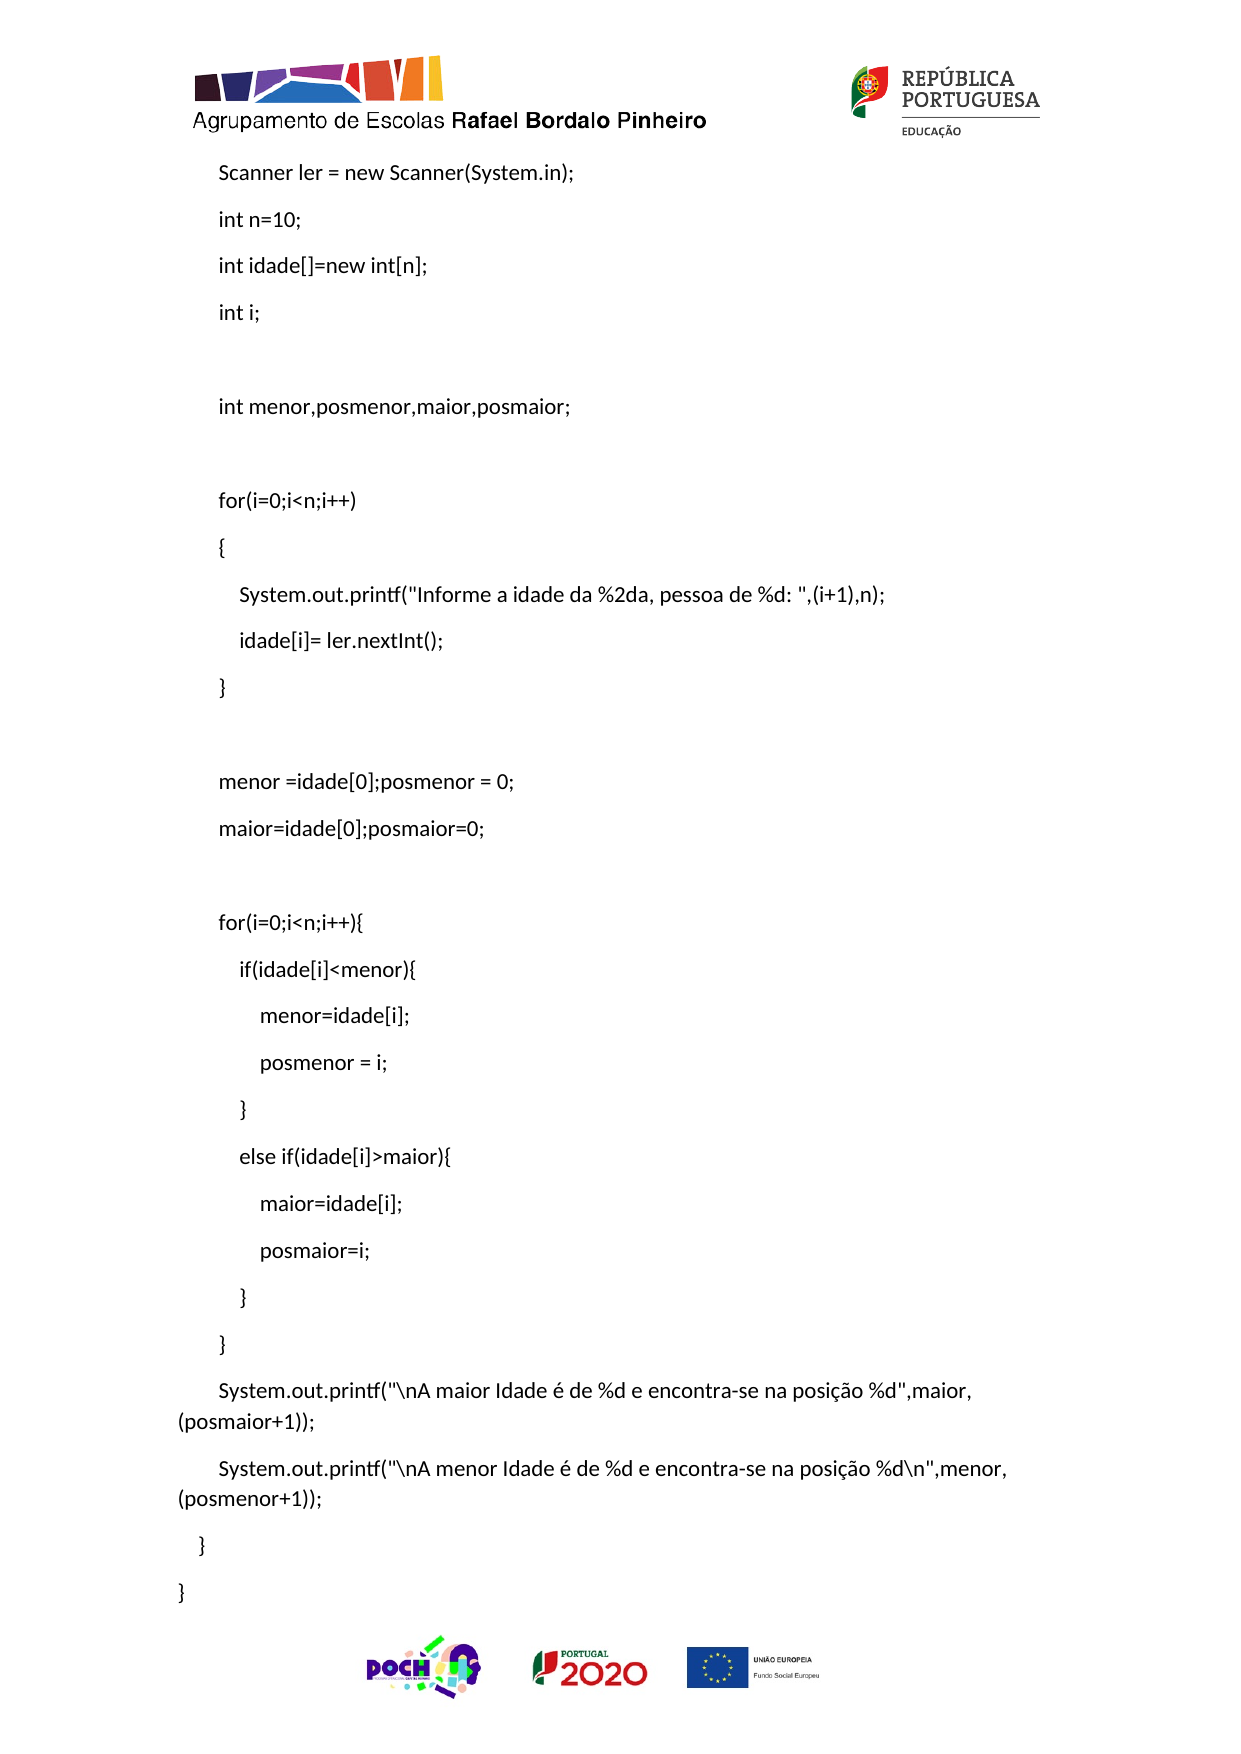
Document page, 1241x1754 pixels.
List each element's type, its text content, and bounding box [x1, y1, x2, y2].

text menor =idade[0];posmenor = 0; [177, 767, 1063, 795]
text System.out.printf("\nA menor Idade é de %d e encontra-se na posição %d\n",menor,(posmenor+1)); [177, 1454, 1063, 1512]
text } [177, 1095, 1063, 1123]
picture [845, 58, 1049, 143]
text if(idade[i]<menor){ [177, 955, 1063, 983]
text maior=idade[i]; [177, 1189, 1063, 1217]
text System.out.printf("Informe a idade da %2da, pessoa de %d: ",(i+1),n); [177, 580, 1063, 608]
text Scanner ler = new Scanner(System.in); [177, 158, 1063, 186]
text } [177, 1330, 1063, 1358]
text int i; [177, 298, 1063, 326]
text maior=idade[0];posmaior=0; [177, 814, 1063, 842]
text int idade[]=new int[n]; [177, 252, 1063, 279]
text } [177, 1578, 1063, 1606]
picture [182, 48, 709, 137]
text for(i=0;i<n;i++) [177, 486, 1063, 514]
text menor=idade[i]; [177, 1002, 1063, 1029]
text posmaior=i; [177, 1236, 1063, 1264]
text { [177, 533, 1063, 561]
text posmenor = i; [177, 1048, 1063, 1076]
text for(i=0;i<n;i++){ [177, 908, 1063, 936]
picture [343, 1610, 850, 1720]
text } [177, 673, 1063, 701]
text } [177, 1283, 1063, 1311]
text } [177, 1531, 1063, 1559]
text idade[i]= ler.nextInt(); [177, 627, 1063, 654]
text int menor,posmenor,maior,posmaior; [177, 392, 1063, 420]
text int n=10; [177, 205, 1063, 233]
text else if(idade[i]>maior){ [177, 1142, 1063, 1170]
text System.out.printf("\nA maior Idade é de %d e encontra-se na posição %d",maior,(posmaior+1)); [177, 1377, 1063, 1435]
